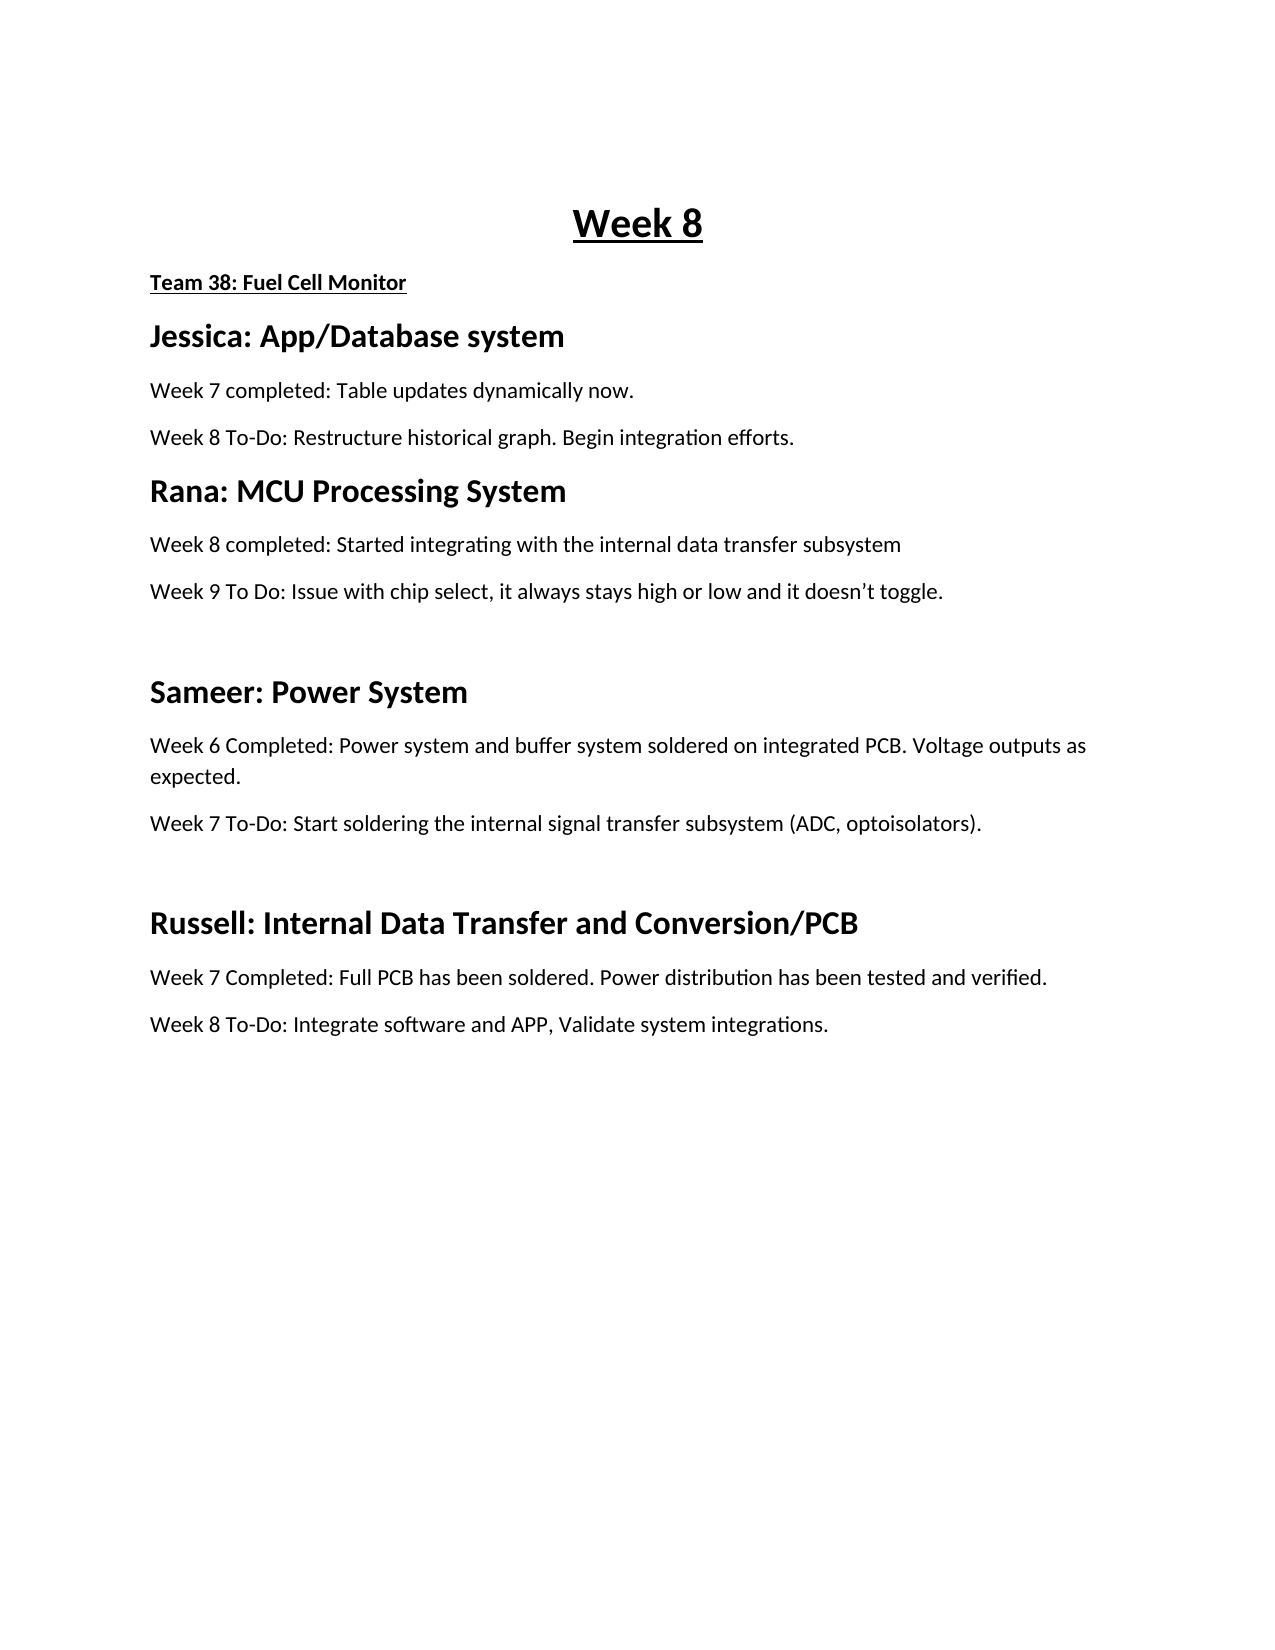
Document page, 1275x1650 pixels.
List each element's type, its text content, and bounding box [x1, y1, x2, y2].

text Week 7 completed: Table updates dynamically now. [150, 376, 1125, 404]
text Rana: MCU Processing System [150, 470, 1125, 510]
text Week 9 To Do: Issue with chip select, it always stays high or low and it doesn’t toggle. [150, 577, 1125, 605]
text Week 6 Completed: Power system and buffer system soldered on integrated PCB. Voltage outputs as expected. [150, 732, 1125, 790]
text Week 8 completed: Started integrating with the internal data transfer subsystem [150, 530, 1125, 558]
text Jessica: App/Database system [150, 315, 1125, 356]
text Russell: Internal Data Transfer and Conversion/PCB [150, 902, 1125, 943]
text Sameer: Power System [150, 671, 1125, 712]
text Week 8 To-Do: Integrate software and APP, Validate system integrations. [150, 1010, 1125, 1038]
text Week 7 To-Do: Start soldering the internal signal transfer subsystem (ADC, optoisolators). [150, 809, 1125, 837]
text Team 38: Fuel Cell Monitor [150, 268, 1125, 296]
text Week 7 Completed: Full PCB has been soldered. Power distribution has been tested and verified. [150, 963, 1125, 991]
text Week 8 [150, 197, 1125, 248]
text Week 8 To-Do: Restructure historical graph. Begin integration efforts. [150, 423, 1125, 451]
